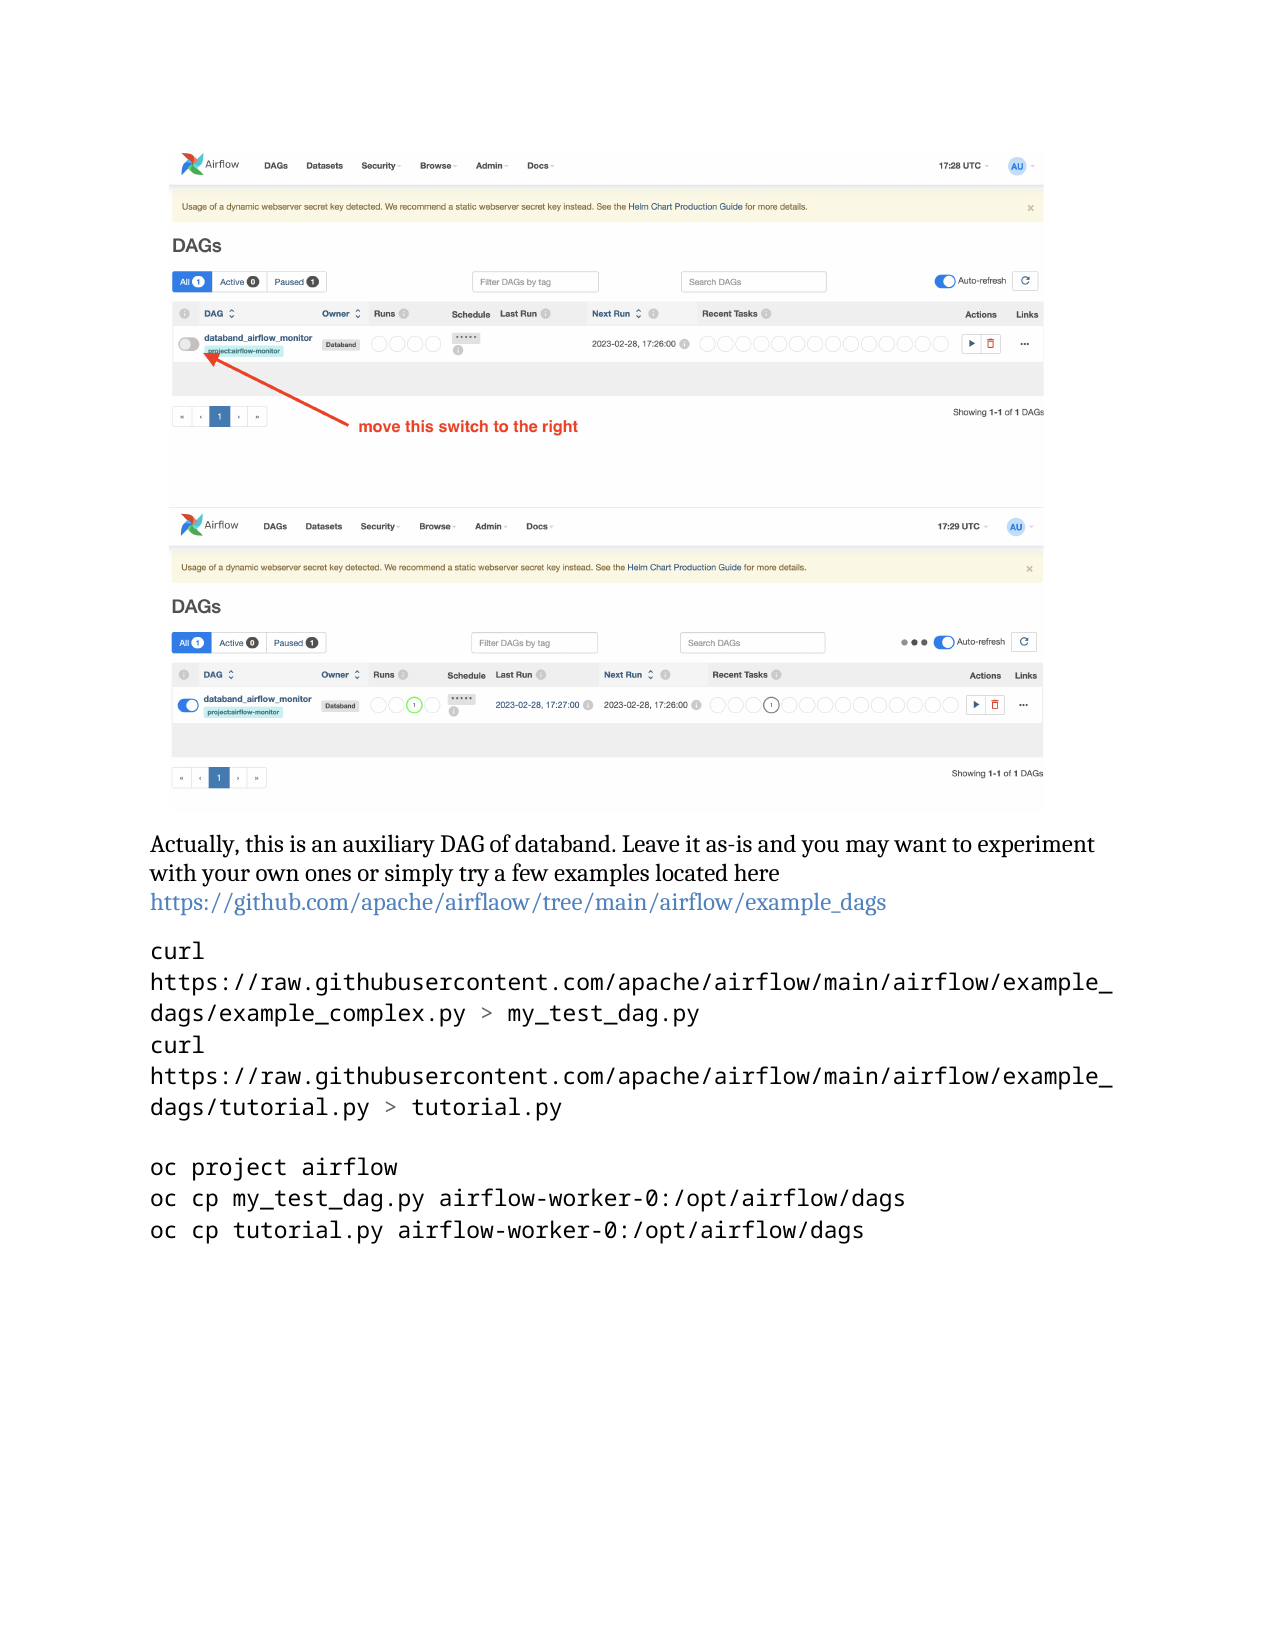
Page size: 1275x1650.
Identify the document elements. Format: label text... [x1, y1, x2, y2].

text curl https://raw.githubusercontent.com/apache/airflow/main/airflow/example_dags/example_complex.py > my_test_dag.py curl https://raw.githubusercontent.com/apache/airflow/main/airflow/example_dags/tutorial.py > tutorial.py oc project airflow oc cp my_test_dag.py airflow-worker-0:/opt/airflow/dags oc cp tutorial.py airflow-worker-0:/opt/airflow/dags [150, 935, 1125, 1245]
picture [168, 150, 1044, 812]
text Actually, this is an auxiliary DAG of databand. Leave it as-is and you may want to experiment with your own ones or simply try a few examples located here https://github.com/apache/airflaow/tree/main/airflow/example_dags [150, 830, 1125, 916]
